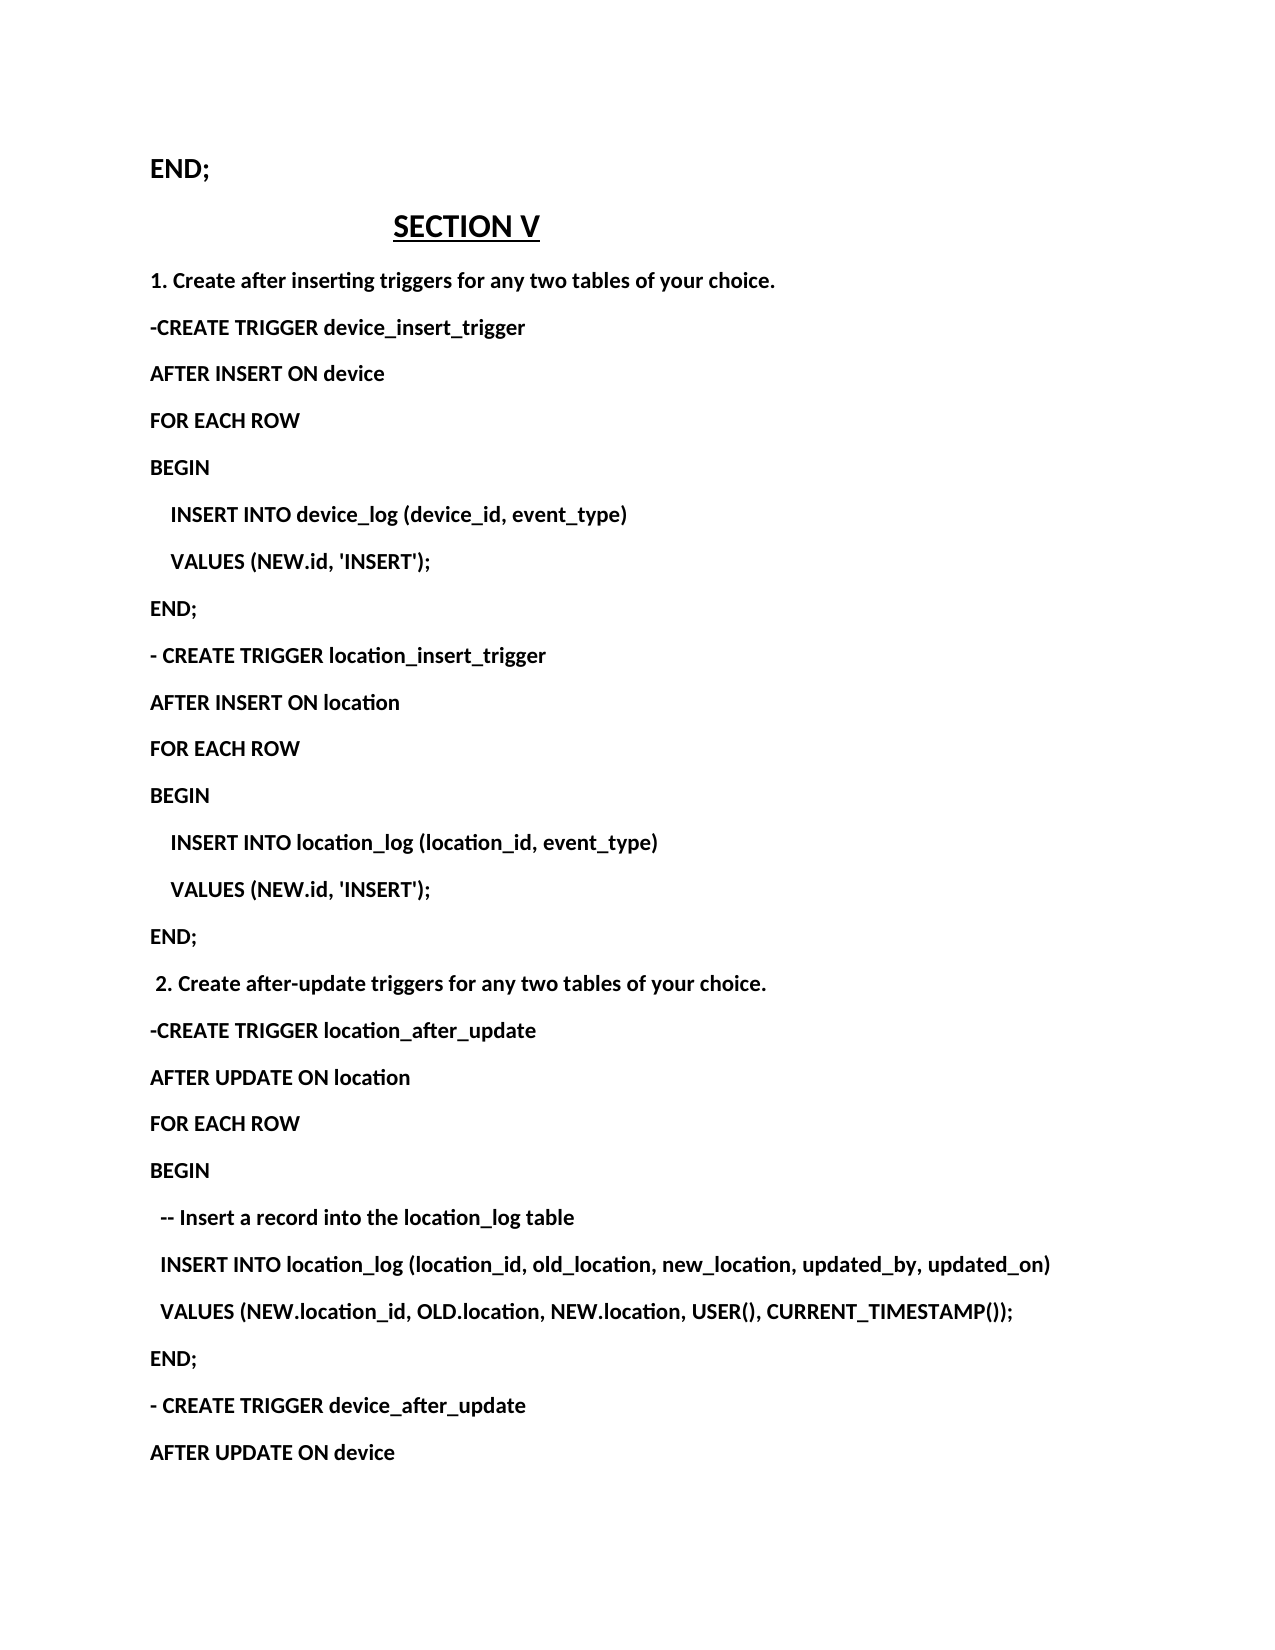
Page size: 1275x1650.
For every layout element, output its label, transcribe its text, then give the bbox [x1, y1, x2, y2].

text FOR EACH ROW [150, 406, 1125, 434]
text AFTER UPDATE ON device [150, 1438, 1125, 1466]
text VALUES (NEW.id, 'INSERT'); [150, 875, 1125, 903]
text -CREATE TRIGGER location_after_update [150, 1016, 1125, 1044]
text FOR EACH ROW [150, 734, 1125, 762]
text END; [150, 1344, 1125, 1372]
text AFTER INSERT ON device [150, 359, 1125, 387]
text INSERT INTO location_log (location_id, event_type) [150, 828, 1125, 856]
text BEGIN [150, 453, 1125, 481]
text AFTER INSERT ON location [150, 688, 1125, 716]
text END; [150, 150, 1125, 186]
text - CREATE TRIGGER location_insert_trigger [150, 641, 1125, 669]
text VALUES (NEW.id, 'INSERT'); [150, 547, 1125, 575]
text INSERT INTO location_log (location_id, old_location, new_location, updated_by, updated_on) [150, 1250, 1125, 1278]
text FOR EACH ROW [150, 1109, 1125, 1137]
text BEGIN [150, 781, 1125, 809]
text SECTION V [150, 205, 1125, 246]
text - CREATE TRIGGER device_after_update [150, 1391, 1125, 1419]
text VALUES (NEW.location_id, OLD.location, NEW.location, USER(), CURRENT_TIMESTAMP()); [150, 1297, 1125, 1325]
text -- Insert a record into the location_log table [150, 1203, 1125, 1231]
text END; [150, 922, 1125, 950]
text END; [150, 594, 1125, 622]
text -CREATE TRIGGER device_insert_trigger [150, 313, 1125, 341]
text AFTER UPDATE ON location [150, 1063, 1125, 1091]
text 2. Create after-update triggers for any two tables of your choice. [150, 969, 1125, 997]
text 1. Create after inserting triggers for any two tables of your choice. [150, 266, 1125, 294]
text INSERT INTO device_log (device_id, event_type) [150, 500, 1125, 528]
text BEGIN [150, 1156, 1125, 1184]
